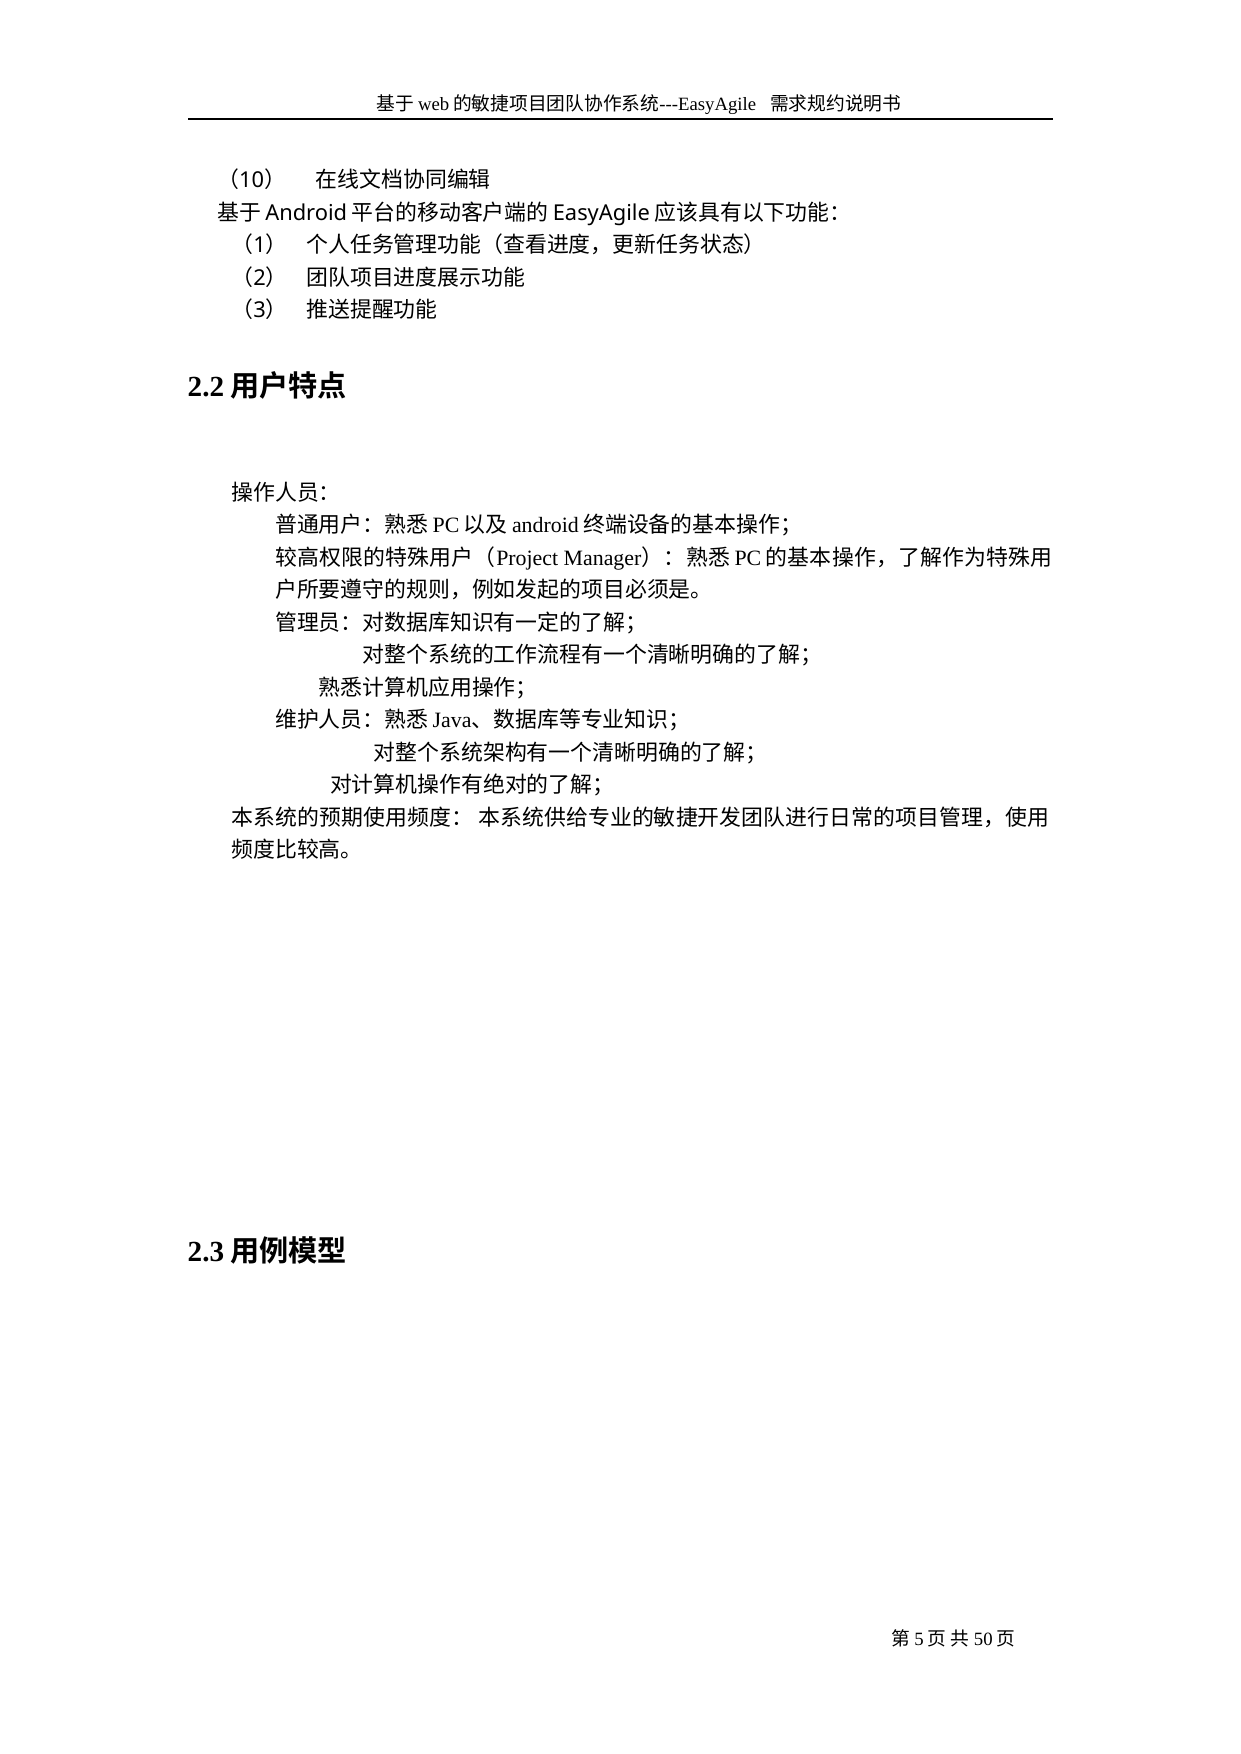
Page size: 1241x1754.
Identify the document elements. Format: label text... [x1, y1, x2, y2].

text 基于Android平台的移动客户端的EasyAgile应该具有以下功能： [187, 194, 1053, 227]
text 管理员：对数据库知识有一定的了解； [231, 604, 1053, 637]
text 本系统的预期使用频度： 本系统供给专业的敏捷开发团队进行日常的项目管理，使用频度比较高。 [231, 799, 1053, 864]
subtitle 2.2用户特点 [187, 352, 1053, 417]
text 对整个系统的工作流程有一个清晰明确的了解； [231, 637, 1053, 669]
list 推送提醒功能 [231, 292, 1053, 324]
text 对计算机操作有绝对的了解； [231, 767, 1053, 799]
list 个人任务管理功能（查看进度，更新任务状态） [231, 227, 1053, 259]
text 操作人员： [231, 474, 1053, 507]
list 团队项目进度展示功能 [231, 259, 1053, 292]
text 对整个系统架构有一个清晰明确的了解； [231, 734, 1053, 767]
text 较高权限的特殊用户（Project Manager）：熟悉PC的基本操作，了解作为特殊用户所要遵守的规则，例如发起的项目必须是。 [275, 539, 1053, 604]
list 在线文档协同编辑 [217, 162, 1053, 194]
subtitle 2.3用例模型 [187, 1217, 1053, 1282]
text 维护人员：熟悉Java、数据库等专业知识； [231, 702, 1053, 734]
text 熟悉计算机应用操作； [231, 669, 1053, 702]
text 普通用户：熟悉PC以及android终端设备的基本操作； [231, 507, 1053, 539]
